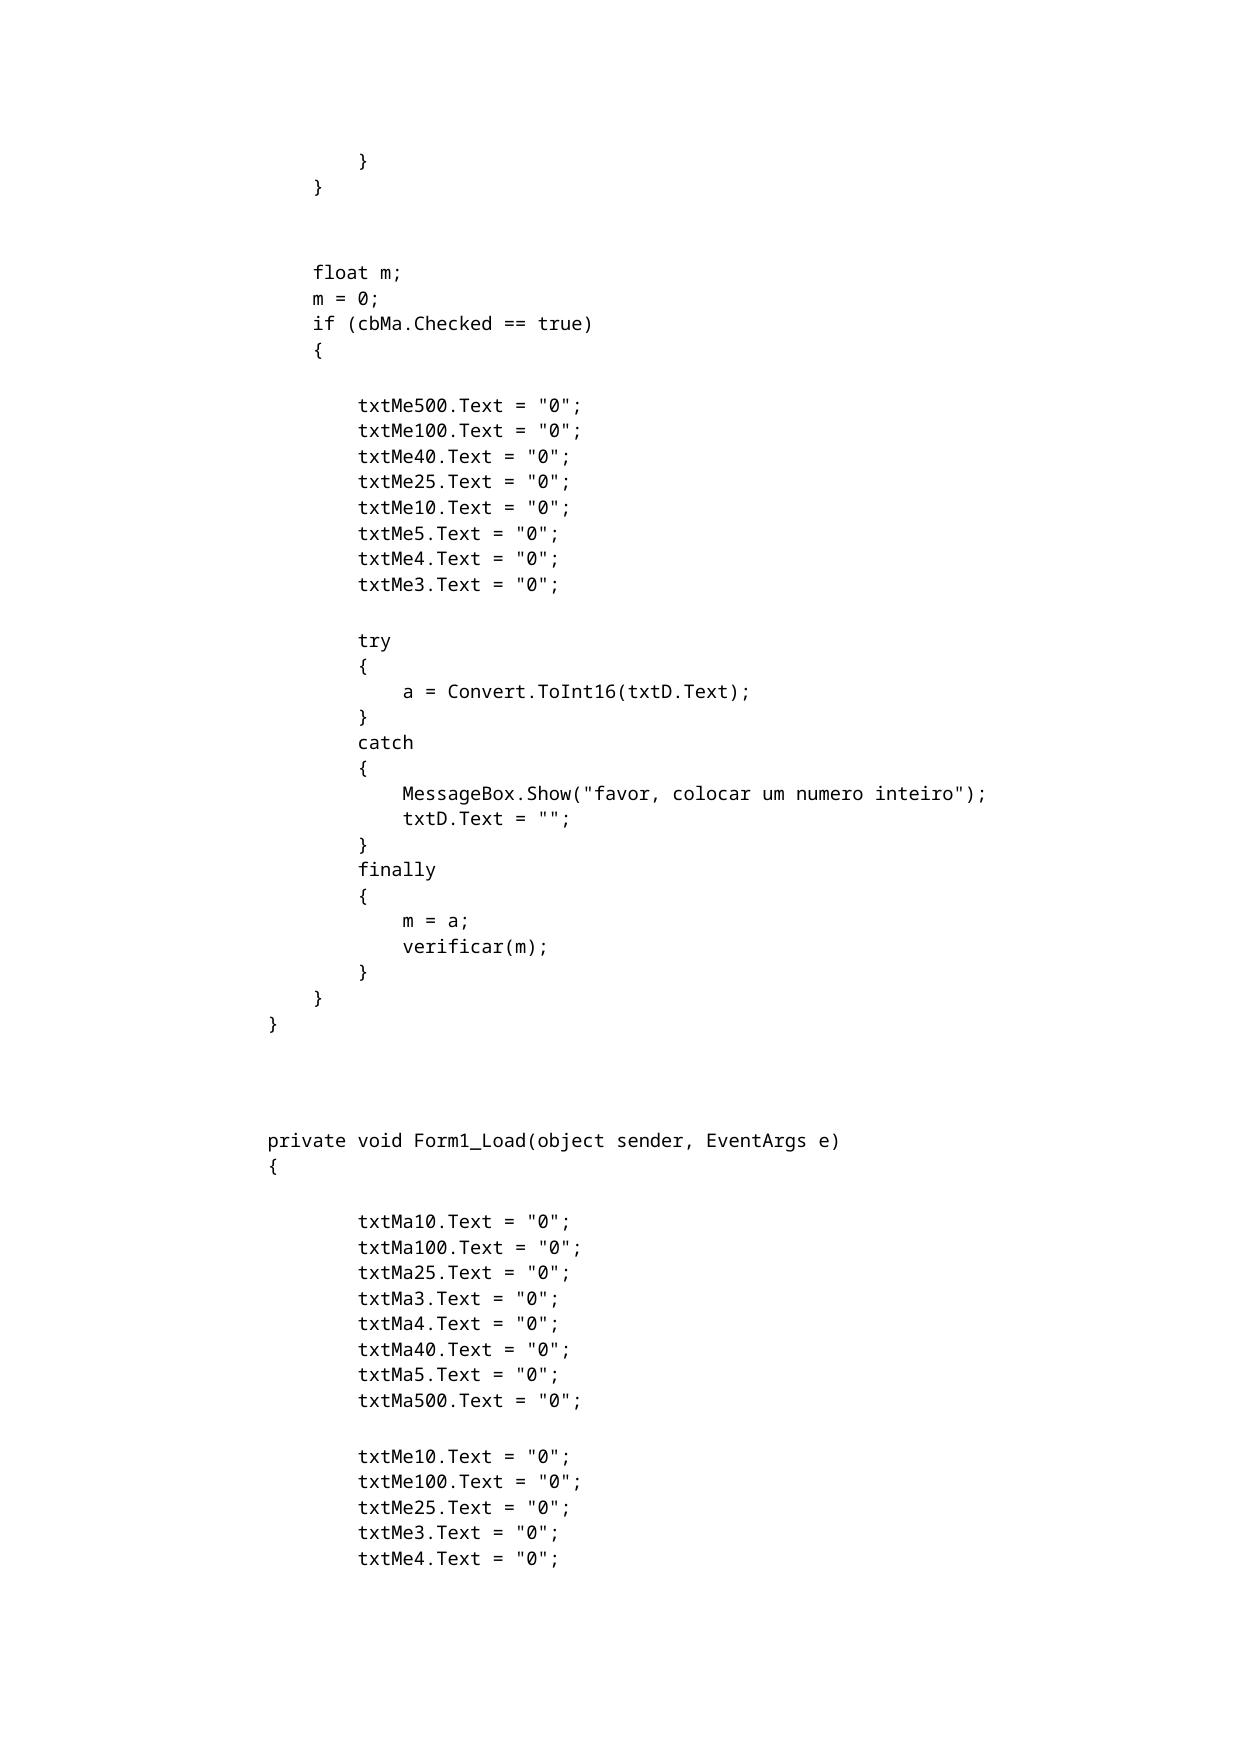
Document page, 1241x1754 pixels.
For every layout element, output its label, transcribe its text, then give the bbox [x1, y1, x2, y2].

text catch [177, 729, 1063, 754]
text { [177, 652, 1063, 678]
text } [177, 148, 1063, 173]
text txtMa25.Text = "0"; [177, 1259, 1063, 1285]
text { [177, 336, 1063, 362]
text txtMe100.Text = "0"; [177, 1469, 1063, 1494]
text txtMe4.Text = "0"; [177, 1545, 1063, 1571]
text finally [177, 857, 1063, 882]
text txtMe500.Text = "0"; [177, 392, 1063, 418]
text txtMa4.Text = "0"; [177, 1311, 1063, 1336]
text } [177, 831, 1063, 857]
text txtMe5.Text = "0"; [177, 520, 1063, 545]
text txtMe25.Text = "0"; [177, 1494, 1063, 1520]
text txtMe10.Text = "0"; [177, 494, 1063, 520]
text } [177, 984, 1063, 1010]
text m = a; [177, 908, 1063, 933]
text private void Form1_Load(object sender, EventArgs e) [177, 1127, 1063, 1152]
text txtMa100.Text = "0"; [177, 1234, 1063, 1259]
text if (cbMa.Checked == true) [177, 311, 1063, 336]
text txtD.Text = ""; [177, 806, 1063, 831]
text m = 0; [177, 285, 1063, 311]
text verificar(m); [177, 933, 1063, 959]
text { [177, 754, 1063, 780]
text try [177, 627, 1063, 652]
text } [177, 959, 1063, 984]
text txtMe100.Text = "0"; [177, 418, 1063, 443]
text txtMa10.Text = "0"; [177, 1208, 1063, 1234]
text } [177, 703, 1063, 729]
text float m; [177, 260, 1063, 285]
text txtMe4.Text = "0"; [177, 545, 1063, 571]
text txtMe3.Text = "0"; [177, 571, 1063, 596]
text { [177, 1152, 1063, 1178]
text txtMe40.Text = "0"; [177, 443, 1063, 469]
text txtMa500.Text = "0"; [177, 1387, 1063, 1413]
text txtMa40.Text = "0"; [177, 1336, 1063, 1362]
text MessageBox.Show("favor, colocar um numero inteiro"); [177, 780, 1063, 806]
text txtMa5.Text = "0"; [177, 1362, 1063, 1387]
text txtMa3.Text = "0"; [177, 1285, 1063, 1311]
text } [177, 173, 1063, 199]
text txtMe3.Text = "0"; [177, 1520, 1063, 1545]
text txtMe10.Text = "0"; [177, 1443, 1063, 1469]
text a = Convert.ToInt16(txtD.Text); [177, 678, 1063, 703]
text txtMe25.Text = "0"; [177, 469, 1063, 494]
text { [177, 882, 1063, 908]
text } [177, 1010, 1063, 1035]
